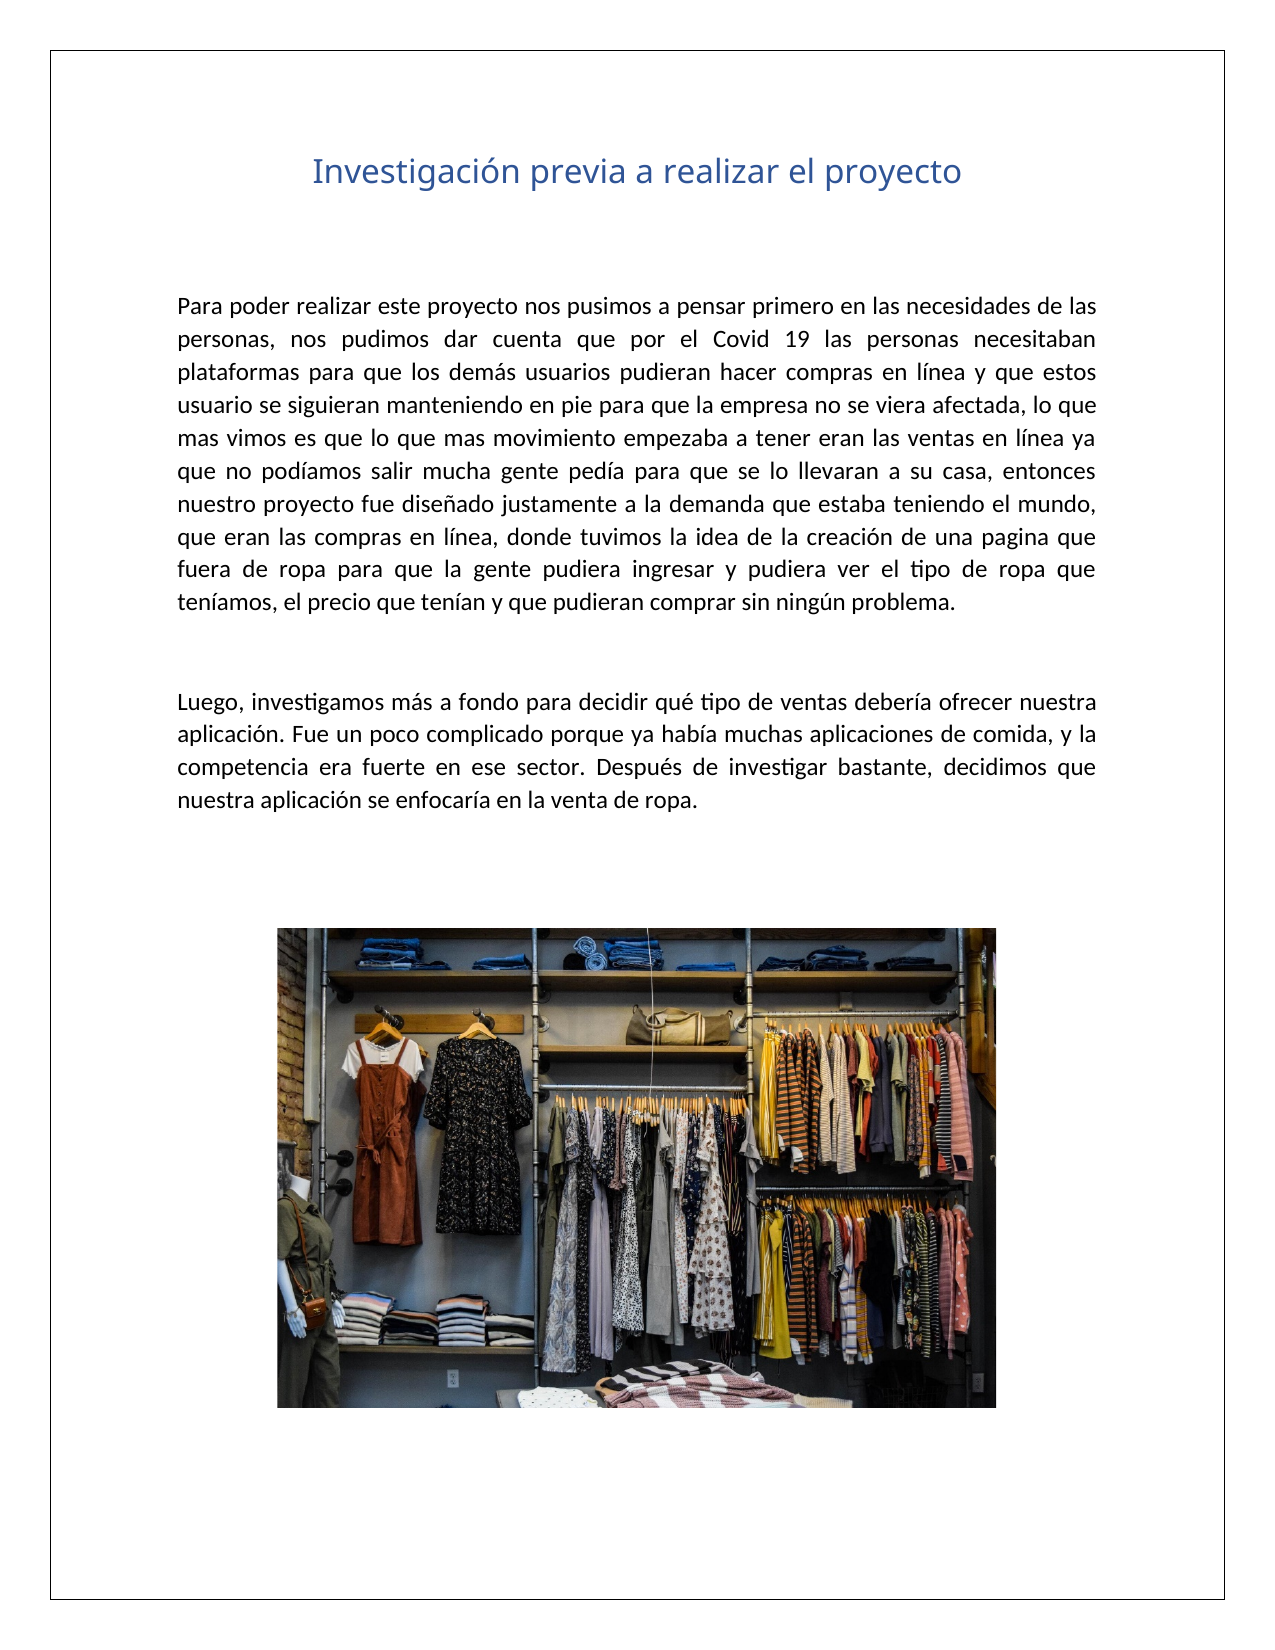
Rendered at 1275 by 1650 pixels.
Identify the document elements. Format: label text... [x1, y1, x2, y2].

text Luego, investigamos más a fondo para decidir qué tipo de ventas debería ofrecer nuestra aplicación. Fue un poco complicado porque ya había muchas aplicaciones de comida, y la competencia era fuerte en ese sector. Después de investigar bastante, decidimos que nuestra aplicación se enfocaría en la venta de ropa. [177, 686, 1098, 815]
text Para poder realizar este proyecto nos pusimos a pensar primero en las necesidades de las personas, nos pudimos dar cuenta que por el Covid 19 las personas necesitaban plataformas para que los demás usuarios pudieran hacer compras en línea y que estos usuario se siguieran manteniendo en pie para que la empresa no se viera afectada, lo que mas vimos es que lo que mas movimiento empezaba a tener eran las ventas en línea ya que no podíamos salir mucha gente pedía para que se lo llevaran a su casa, entonces nuestro proyecto fue diseñado justamente a la demanda que estaba teniendo el mundo, que eran las compras en línea, donde tuvimos la idea de la creación de una pagina que fuera de ropa para que la gente pudiera ingresar y pudiera ver el tipo de ropa que teníamos, el precio que tenían y que pudieran comprar sin ningún problema. [177, 290, 1098, 617]
subtitle Investigación previa a realizar el proyecto [177, 147, 1098, 193]
picture [277, 928, 997, 1408]
